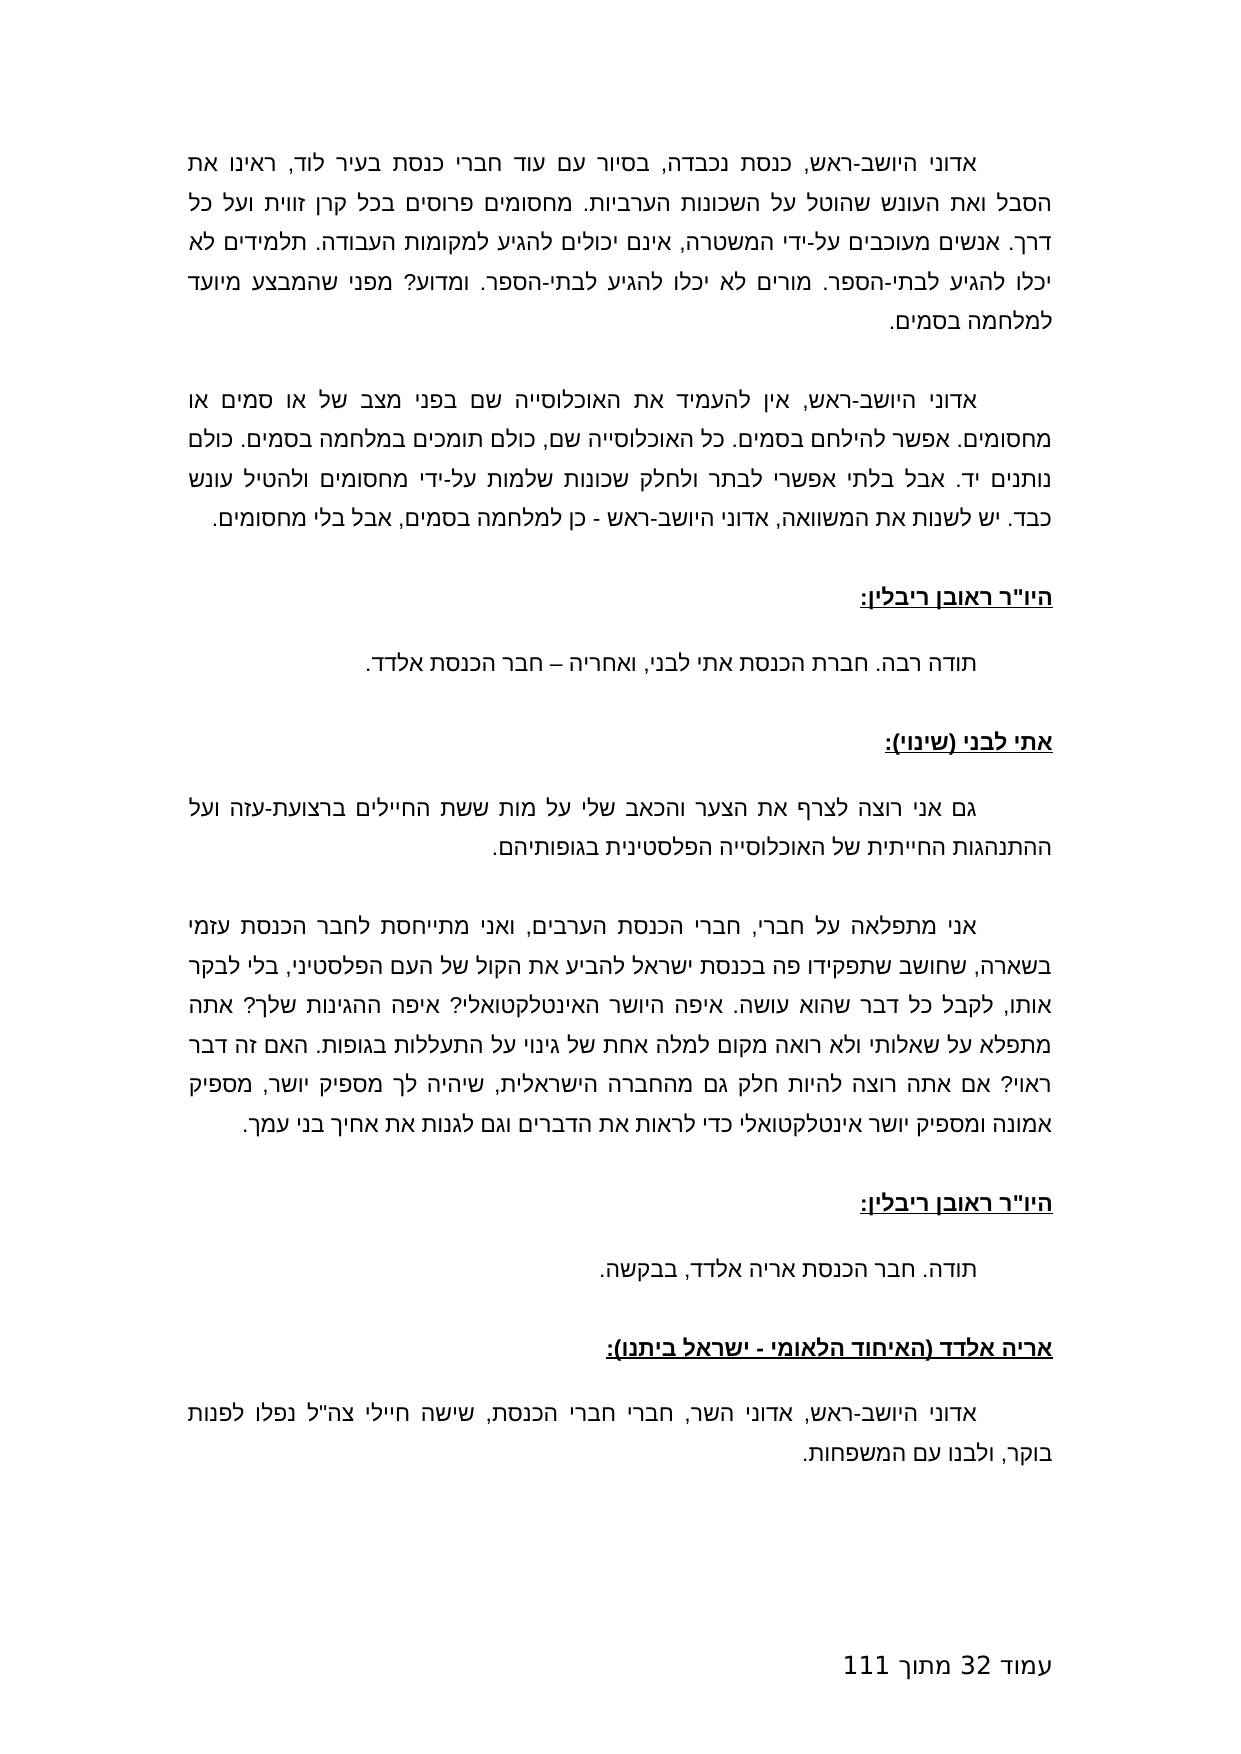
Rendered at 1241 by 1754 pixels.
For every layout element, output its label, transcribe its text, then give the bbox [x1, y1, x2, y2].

text היו"ר ראובן ריבלין: [187, 1190, 1053, 1216]
text היו"ר ראובן ריבלין: [187, 584, 1053, 611]
text אתי לבני (שינוי): [187, 729, 1053, 755]
text אריה אלדד (האיחוד הלאומי - ישראל ביתנו): [187, 1334, 1053, 1361]
text אני מתפלאה על חברי, חברי הכנסת הערבים, ואני מתייחסת לחבר הכנסת עזמי בשארה, שחושב שתפקידו פה בכנסת ישראל להביע את הקול של העם הפלסטיני, בלי לבקר אותו, לקבל כל דבר שהוא עושה. איפה היושר האינטלקטואלי? איפה ההגינות שלך? אתה מתפלא על שאלותי ולא רואה מקום למלה אחת של גינוי על התעללות בגופות. האם זה דבר ראוי? אם אתה רוצה להיות חלק גם מהחברה הישראלית, שיהיה לך מספיק יושר, מספיק אמונה ומספיק יושר אינטלקטואלי כדי לראות את הדברים וגם לגנות את אחיך בני עמך. [187, 913, 1053, 1137]
text גם אני רוצה לצרף את הצער והכאב שלי על מות ששת החיילים ברצועת-עזה ועל ההתנהגות החייתית של האוכלוסייה הפלסטינית בגופותיהם. [187, 795, 1053, 861]
text אדוני היושב-ראש, אין להעמיד את האוכלוסייה שם בפני מצב של או סמים או מחסומים. אפשר להילחם בסמים. כל האוכלוסייה שם, כולם תומכים במלחמה בסמים. כולם נותנים יד. אבל בלתי אפשרי לבתר ולחלק שכונות שלמות על-ידי מחסומים ולהטיל עונש כבד. יש לשנות את המשוואה, אדוני היושב-ראש - כן למלחמה בסמים, אבל בלי מחסומים. [187, 387, 1053, 532]
text אדוני היושב-ראש, כנסת נכבדה, בסיור עם עוד חברי כנסת בעיר לוד, ראינו את הסבל ואת העונש שהוטל על השכונות הערביות. מחסומים פרוסים בכל קרן זווית ועל כל דרך. אנשים מעוכבים על-ידי המשטרה, אינם יכולים להגיע למקומות העבודה. תלמידים לא יכלו להגיע לבתי-הספר. מורים לא יכלו להגיע לבתי-הספר. ומדוע? מפני שהמבצע מיועד למלחמה בסמים. [187, 150, 1053, 334]
text תודה. חבר הכנסת אריה אלדד, בבקשה. [187, 1256, 1053, 1282]
text אדוני היושב-ראש, אדוני השר, חברי חברי הכנסת, שישה חיילי צה"ל נפלו לפנות בוקר, ולבנו עם המשפחות. [187, 1400, 1053, 1466]
text תודה רבה. חברת הכנסת אתי לבני, ואחריה – חבר הכנסת אלדד. [187, 650, 1053, 676]
